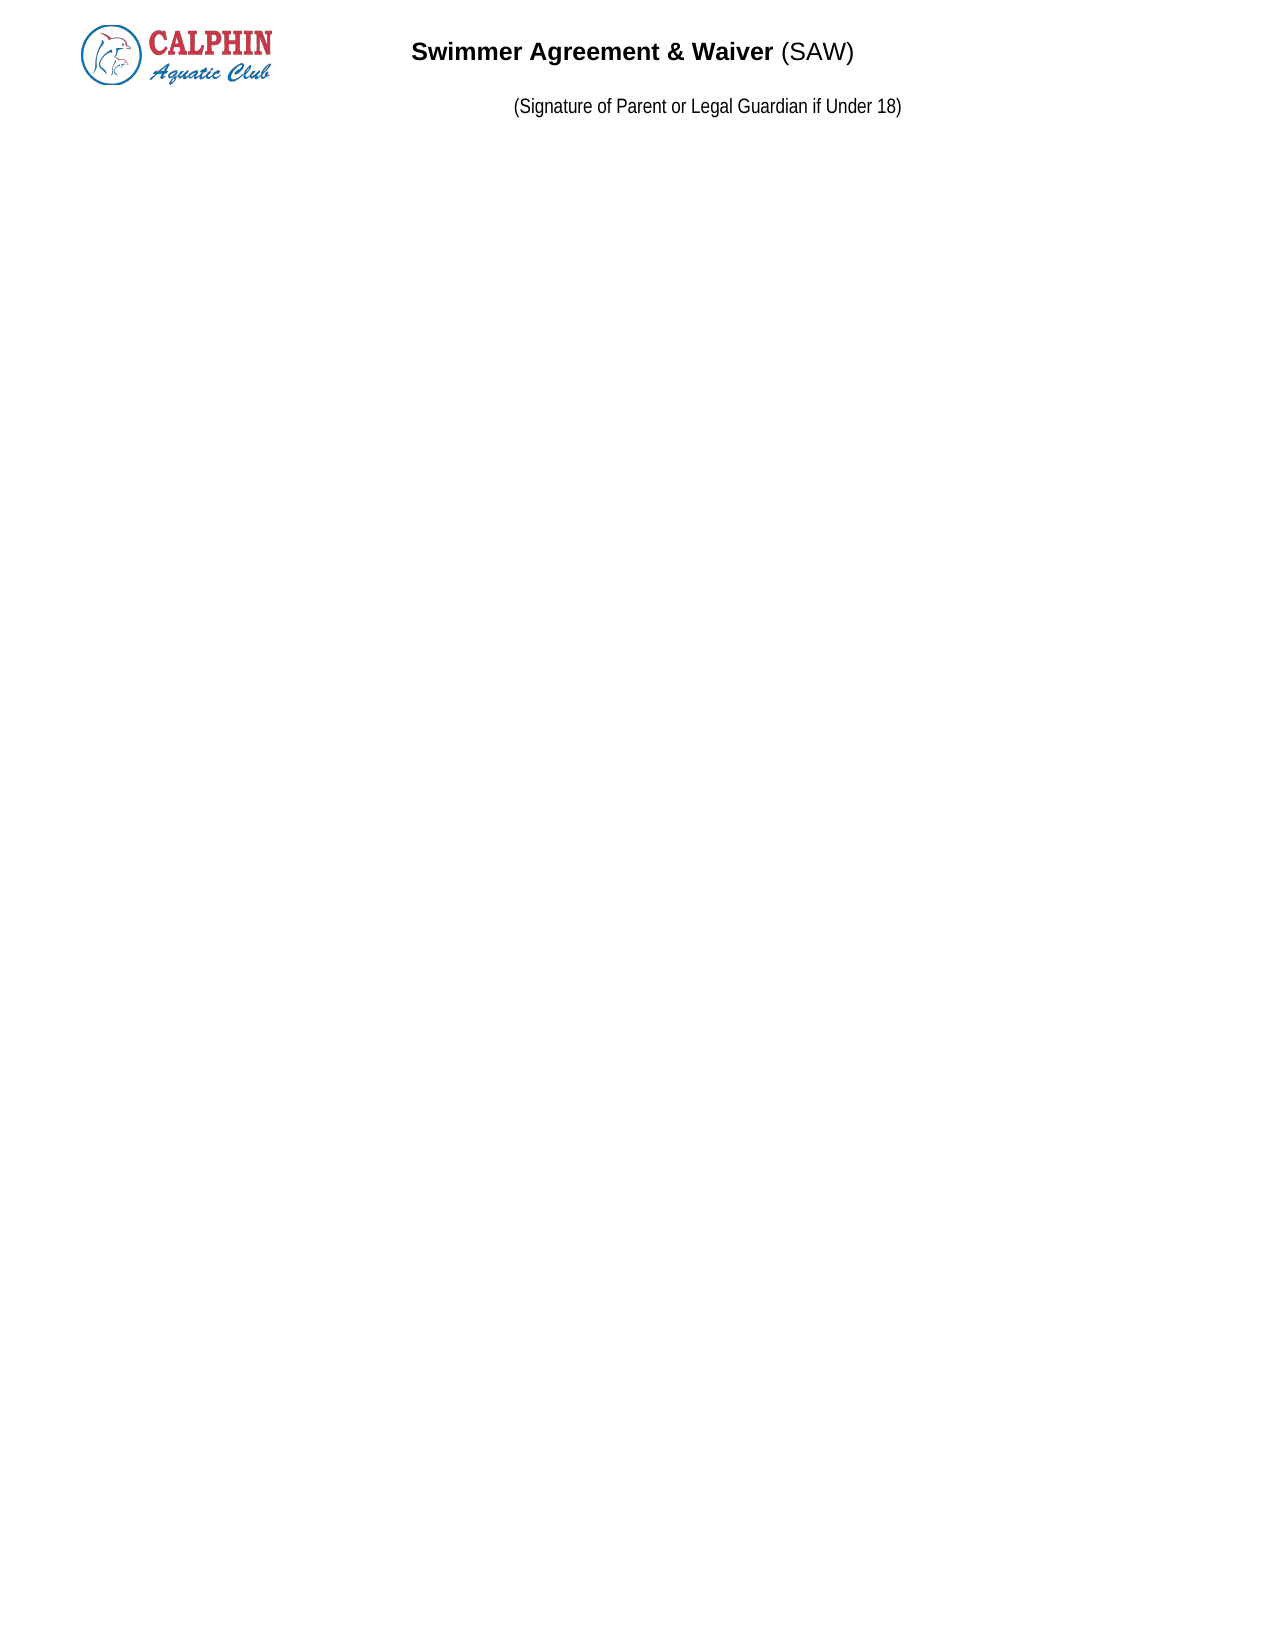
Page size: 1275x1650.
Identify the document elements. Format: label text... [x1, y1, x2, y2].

picture [81, 25, 273, 85]
text (Signature of Parent or Legal Guardian if Under 18) [441, 94, 1200, 118]
